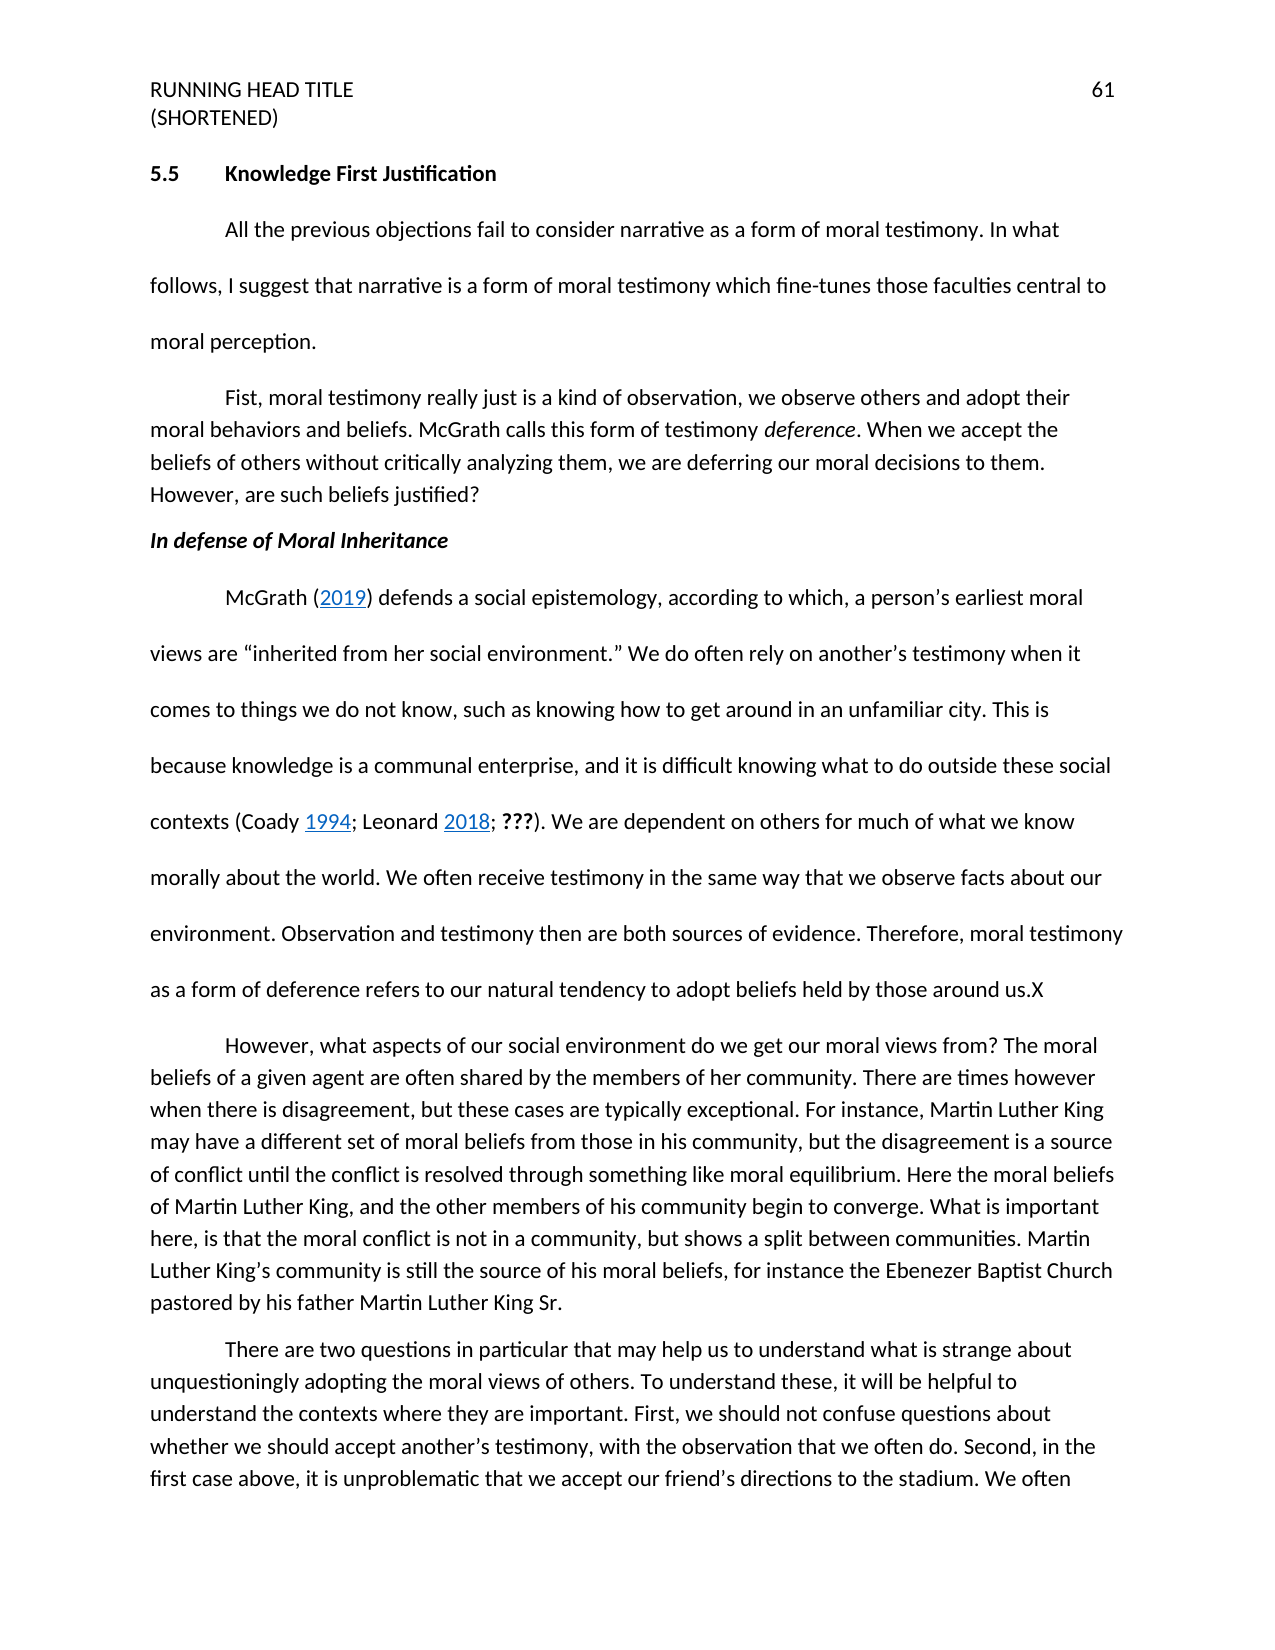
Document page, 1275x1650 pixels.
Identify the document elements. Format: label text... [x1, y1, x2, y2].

text However, what aspects of our social environment do we get our moral views from? The moral beliefs of a given agent are often shared by the members of her community. There are times however when there is disagreement, but these cases are typically exceptional. For instance, Martin Luther King may have a different set of moral beliefs from those in his community, but the disagreement is a source of conflict until the conflict is resolved through something like moral equilibrium. Here the moral beliefs of Martin Luther King, and the other members of his community begin to converge. What is important here, is that the moral conflict is not in a community, but shows a split between communities. Martin Luther King’s community is still the source of his moral beliefs, for instance the Ebenezer Baptist Church pastored by his father Martin Luther King Sr. [150, 1031, 1125, 1316]
subtitle In defense of Moral Inheritance [150, 527, 1125, 554]
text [150, 1335, 1125, 1492]
subtitle 5.5 Knowledge First Justification [150, 159, 1125, 187]
text Fist, moral testimony really just is a kind of observation, we observe others and adopt their moral behaviors and beliefs. McGrath calls this form of testimony deference. When we accept the beliefs of others without critically analyzing them, we are deferring our moral decisions to them. However, are such beliefs justified? [150, 383, 1125, 508]
